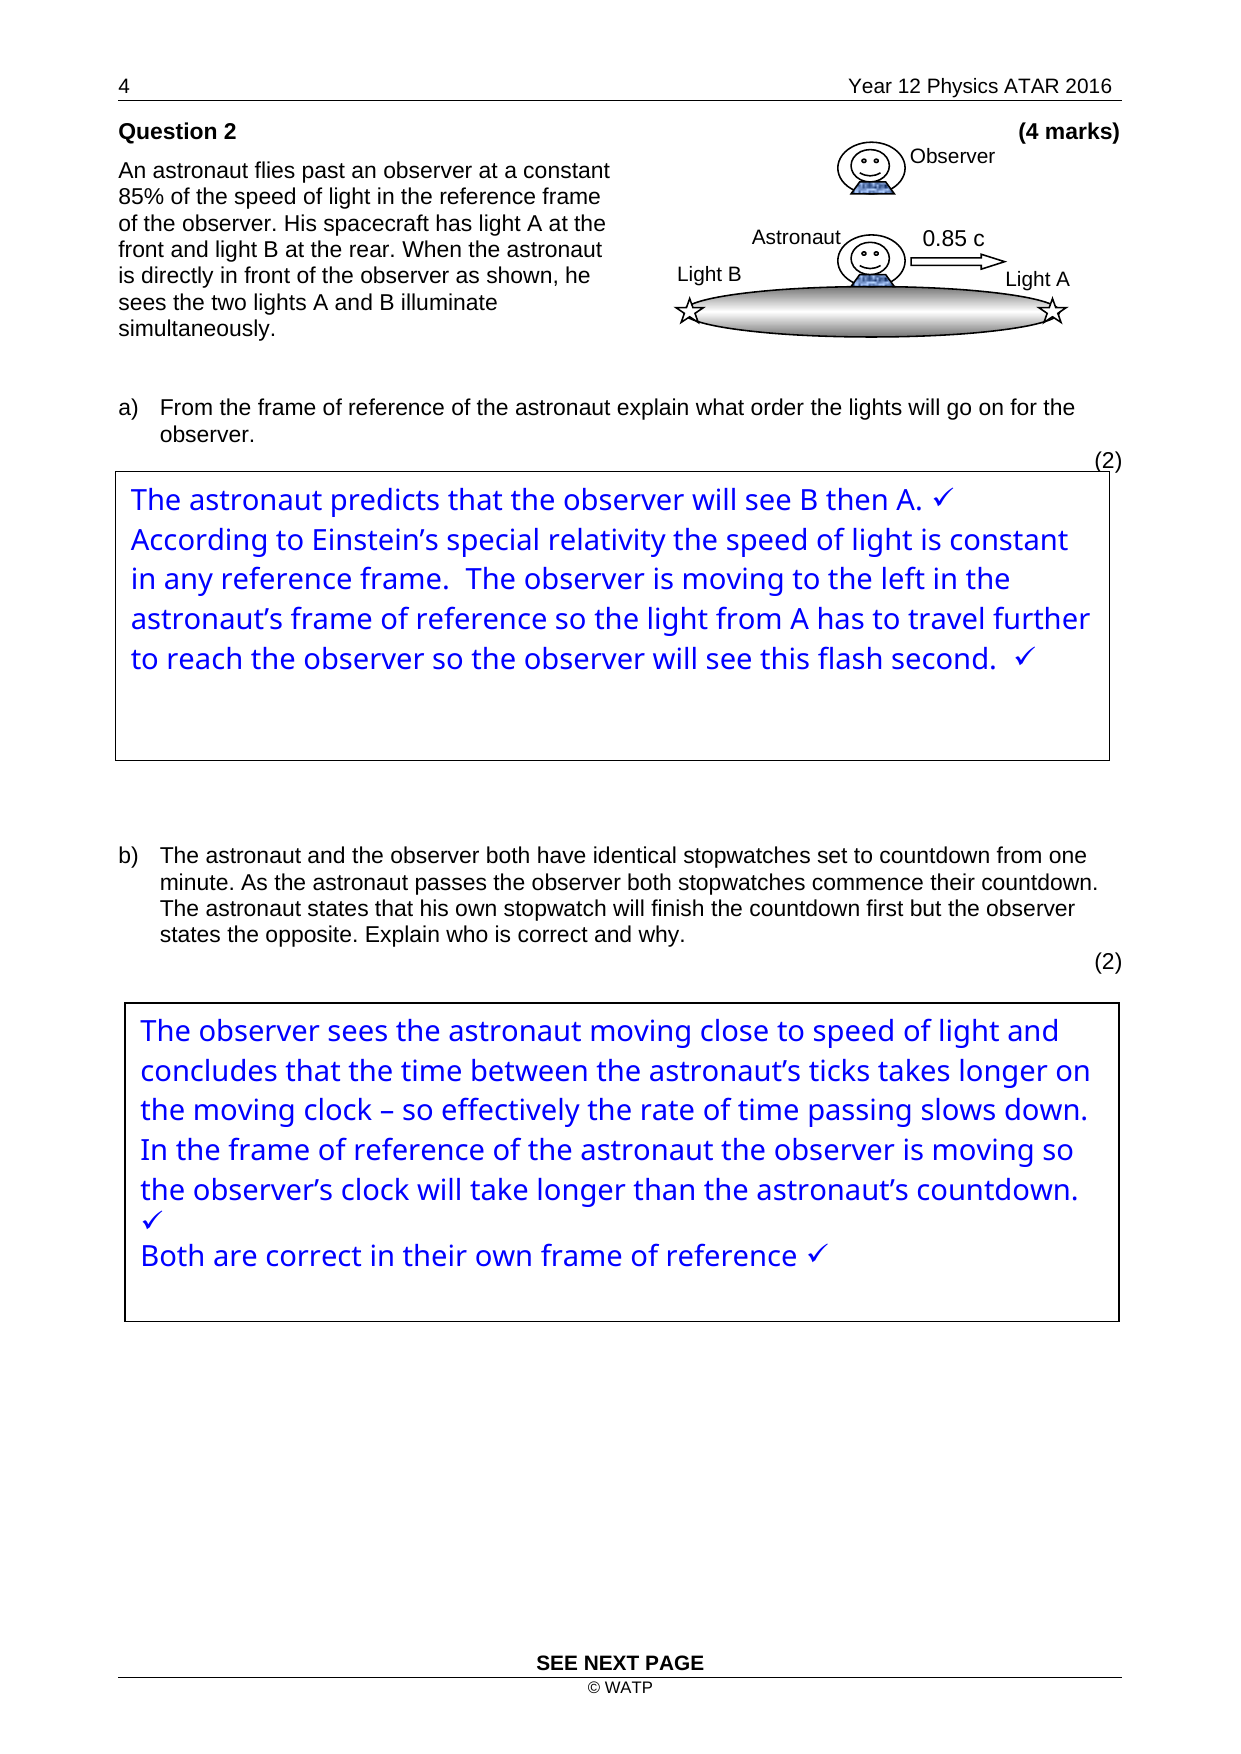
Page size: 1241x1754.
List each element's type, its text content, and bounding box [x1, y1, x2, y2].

picture [854, 276, 891, 285]
list From the frame of reference of the astronaut explain what order the lights will go on for the observer. [118, 394, 1122, 447]
picture [854, 183, 892, 193]
text (2) [118, 948, 1122, 974]
text (2) [118, 447, 1122, 473]
list The astronaut and the observer both have identical stopwatches set to countdown from one minute. As the astronaut passes the observer both stopwatches commence their countdown. The astronaut states that his own stopwatch will finish the countdown first but the observer states the opposite. Explain who is correct and why. [118, 842, 1122, 948]
text Question 2 (4 marks) [118, 118, 1122, 144]
text An astronaut flies past an observer at a constant 85% of the speed of light in the reference frame of the observer. His spacecraft has light A at the front and light B at the rear. When the astronaut is directly in front of the observer as shown, he sees the two lights A and B illuminate simultaneously. [118, 157, 624, 341]
